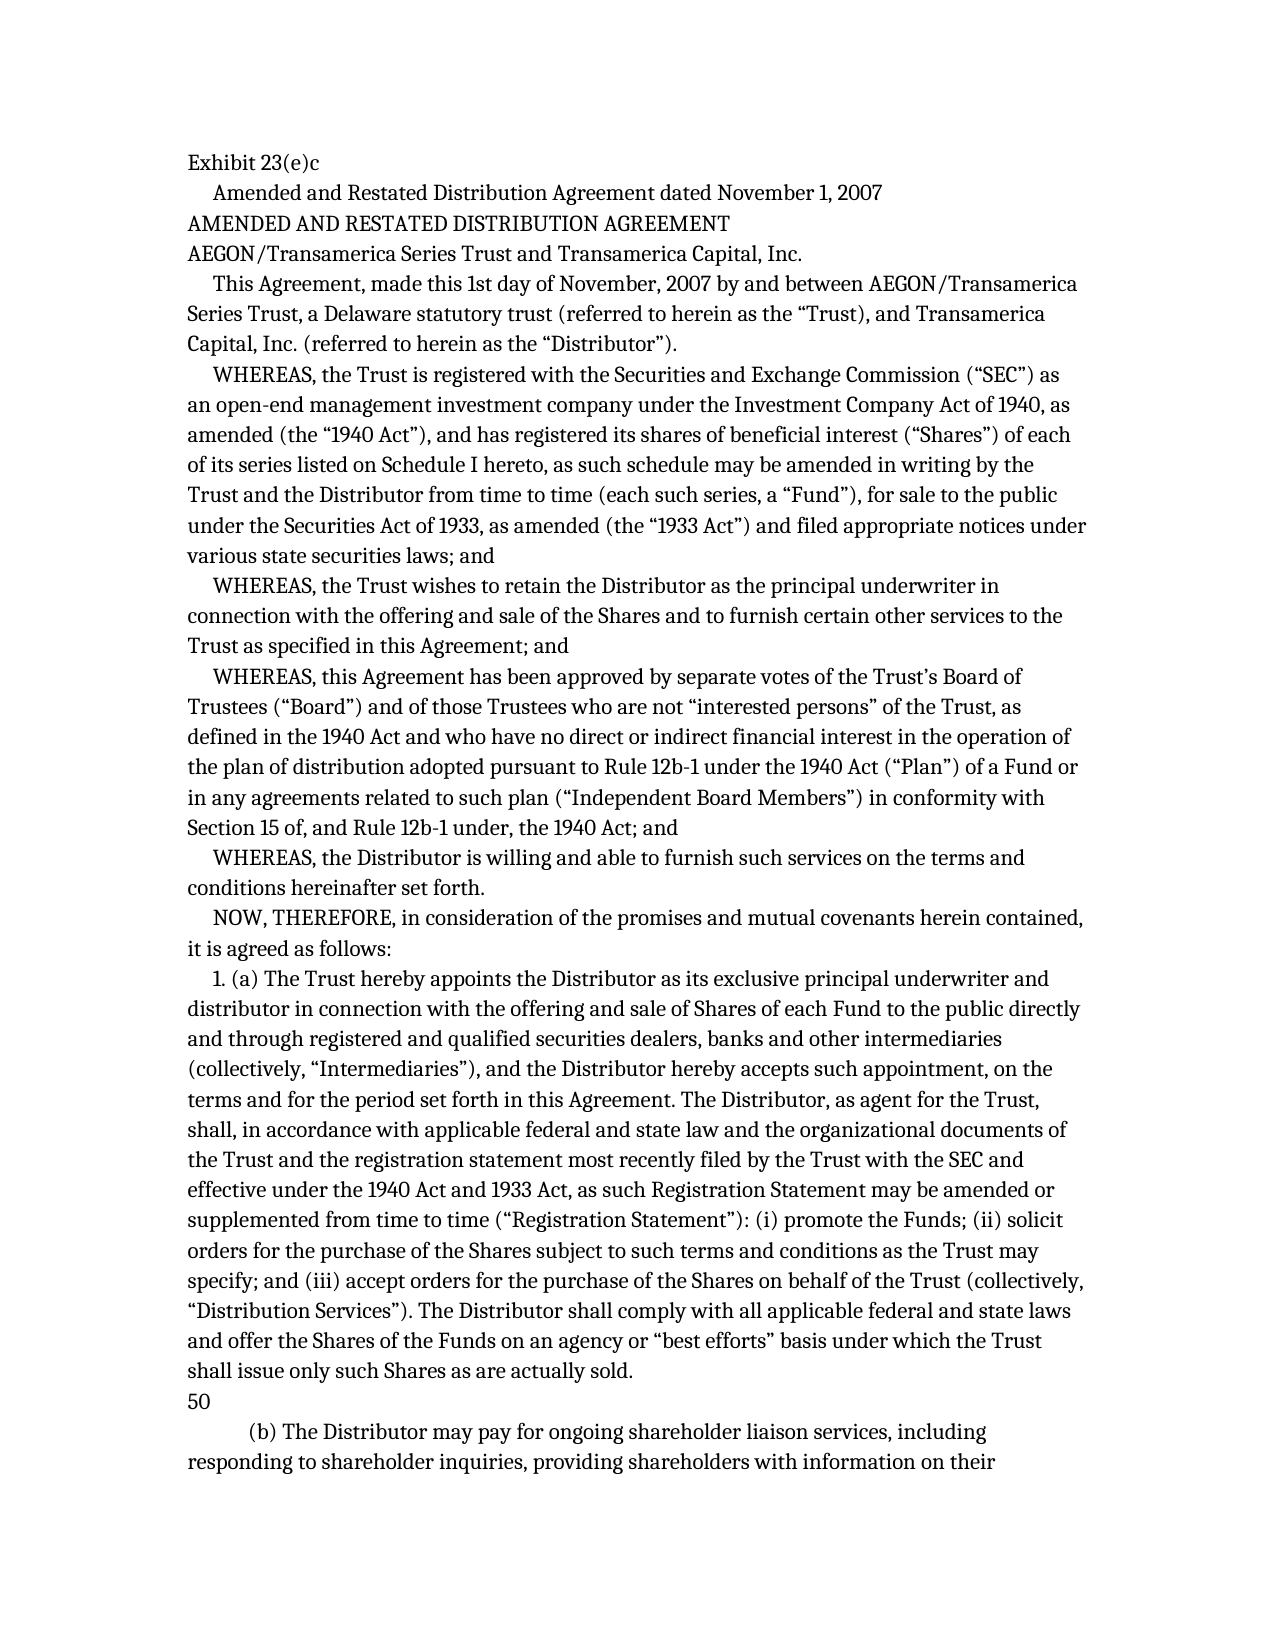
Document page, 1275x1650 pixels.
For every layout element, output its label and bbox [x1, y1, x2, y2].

text [187, 150, 1087, 1475]
